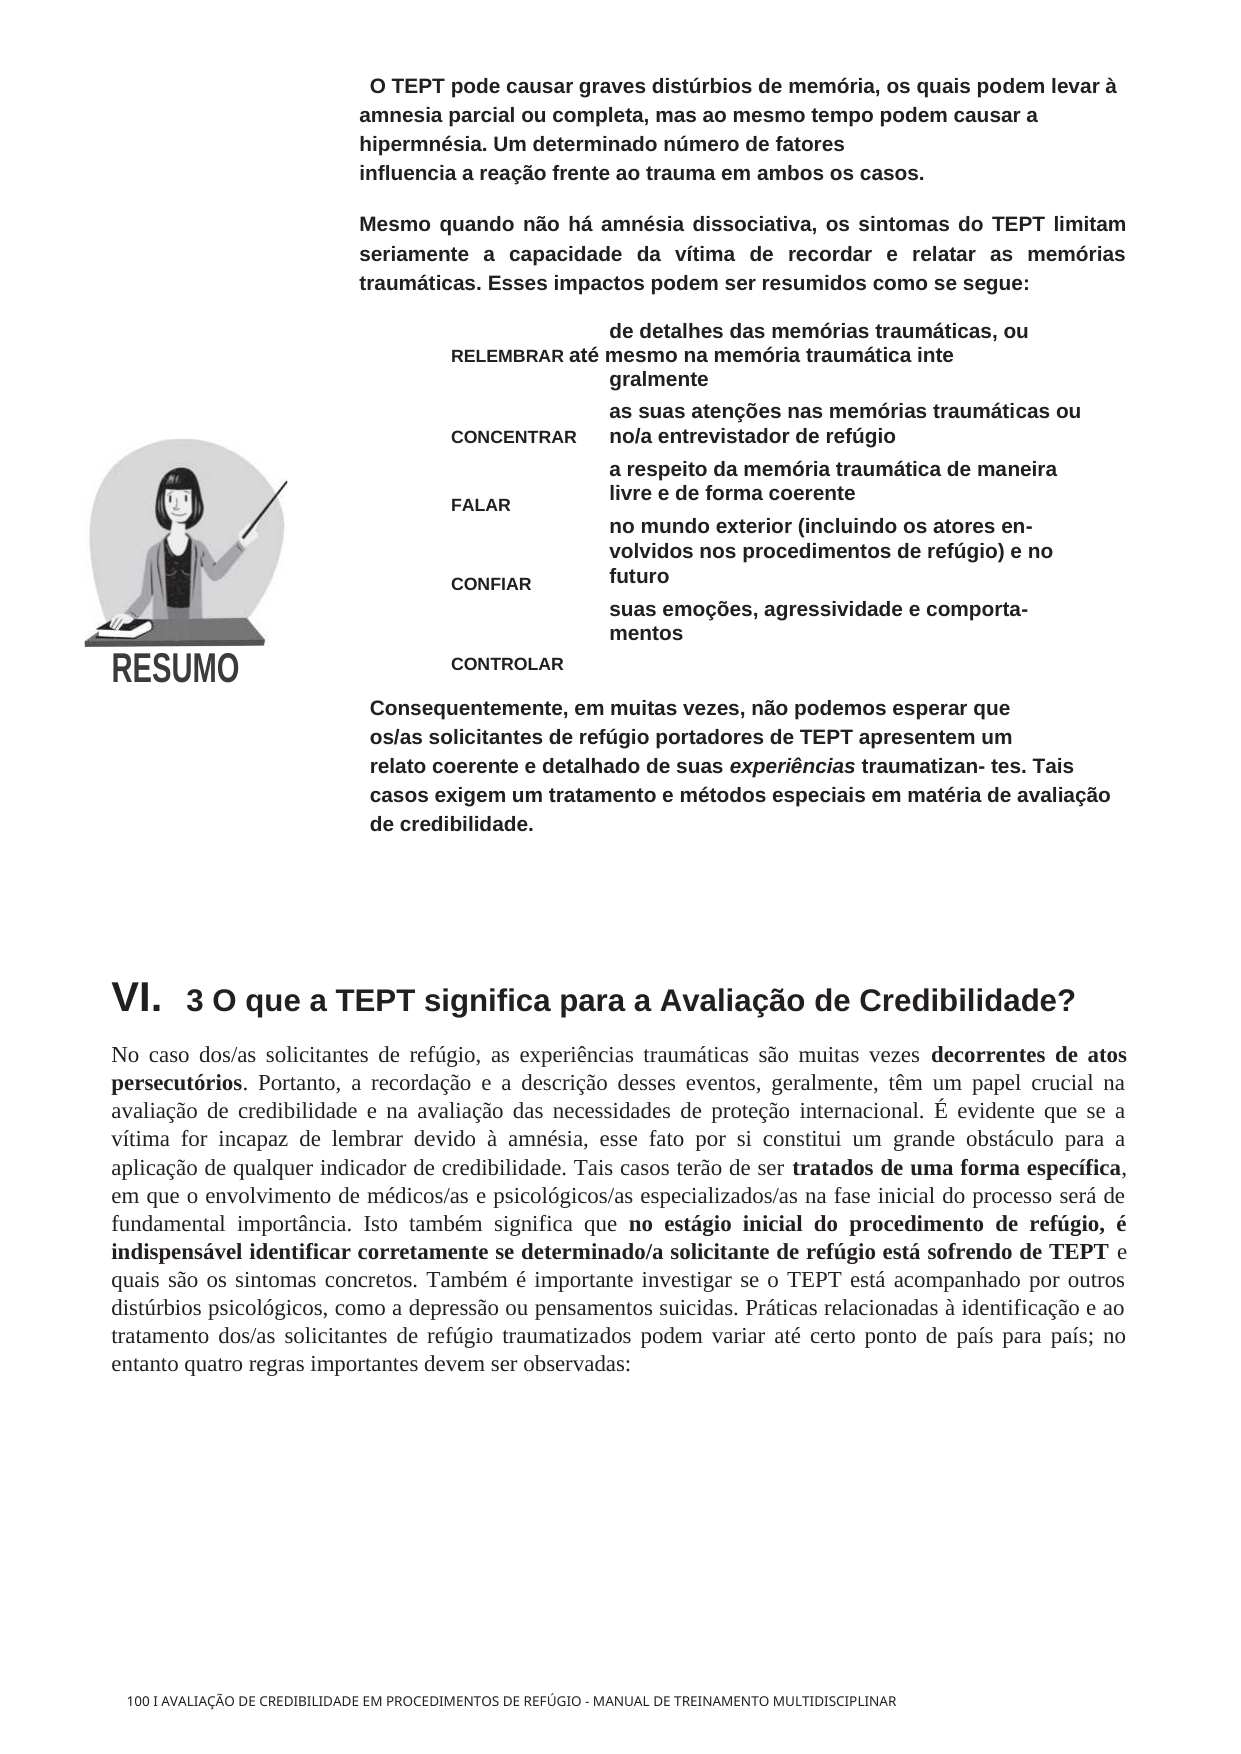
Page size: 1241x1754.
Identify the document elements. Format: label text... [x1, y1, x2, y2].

list 3 O que a TEPT significa para a Avaliação de Credibilidade? [111, 972, 1127, 1020]
text relato coerente e detalhado de suas experiências traumatizan- tes. Tais casos exigem um tratamento e métodos especiais em matéria de avaliação de credibilidade. [369, 754, 1127, 836]
text O TEPT pode causar graves distúrbios de memória, os quais podem levar à amnesia parcial ou completa, mas ao mesmo tempo podem causar a hipermnésia. Um determinado número de fatores [359, 73, 1127, 155]
text os/as solicitantes de refúgio portadores de TEPT apresentem um [369, 724, 1127, 748]
picture [84, 439, 289, 647]
text Mesmo quando não há amnésia dissociativa, os sintomas do TEPT limitam seriamente a capacidade da vítima de recordar e relatar as memórias traumáticas. Esses impactos podem ser resumidos como se segue: [359, 212, 1127, 294]
text No caso dos/as solicitantes de refúgio, as experiências traumáticas são muitas vezes decorrentes de atos persecutórios. Portanto, a recordação e a descrição desses eventos, geralmente, têm um papel crucial na avaliação de credibilidade e na avaliação das necessidades de proteção internacional. É evidente que se a vítima for incapaz de lembrar devido à amnésia, esse fato por si constitui um grande obstáculo para a aplicação de qualquer indicador de credibilidade. Tais casos terão de ser tratados de uma forma específica, em que o envolvimento de médicos/as e psicológicos/as especializados/as na fase inicial do processo será de fundamental importância. Isto também significa que no estágio inicial do procedimento de refúgio, é indispensável identificar corretamente se determinado/a solicitante de refúgio está sofrendo de TEPT e quais são os sintomas concretos. Também é importante investigar se o TEPT está acompanhado por outros distúrbios psicológicos, como a depressão ou pensamentos suicidas. Práticas relacionadas à identificação e ao tratamento dos/as solicitantes de refúgio traumatizados podem variar até certo ponto de país para país; no entanto quatro regras importantes devem ser observadas: [111, 1041, 1127, 1377]
text influencia a reação frente ao trauma em ambos os casos. [359, 160, 1127, 184]
text Consequentemente, em muitas vezes, não podemos esperar que [369, 301, 1127, 719]
